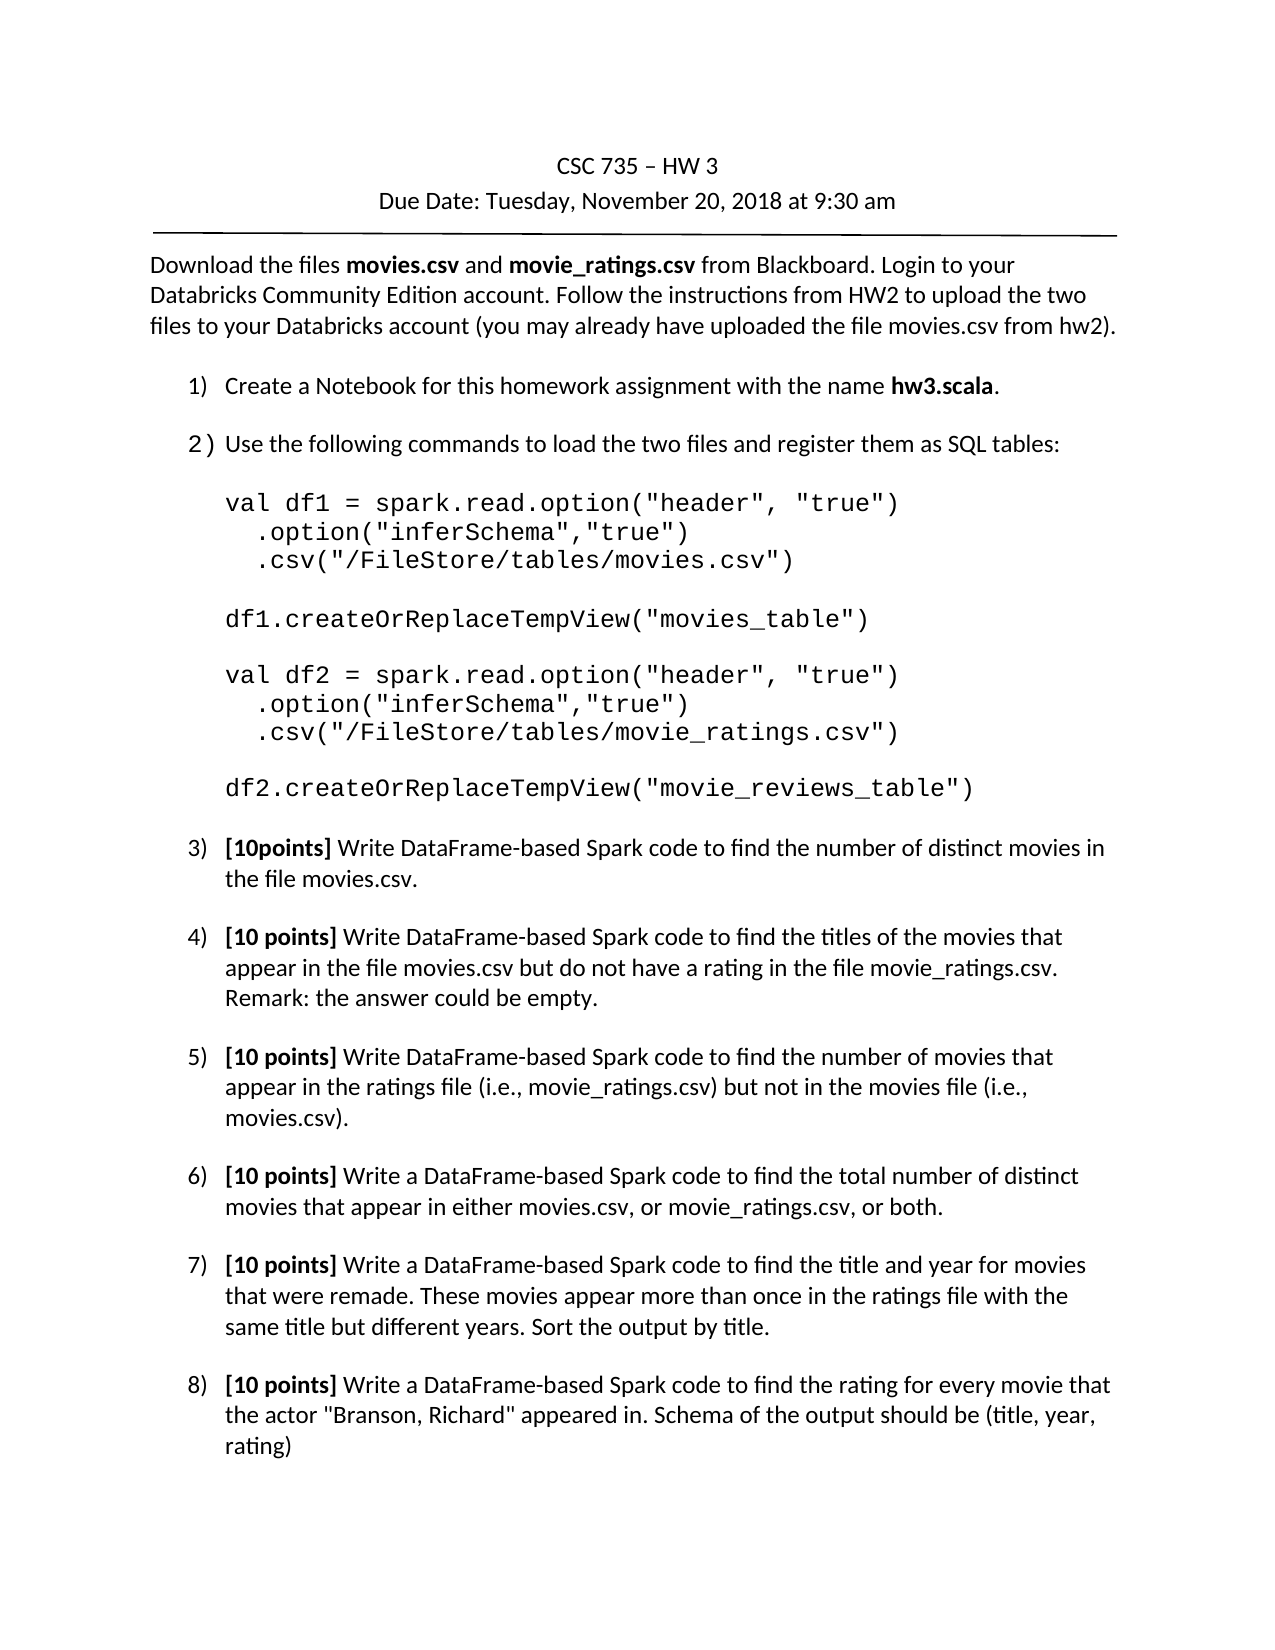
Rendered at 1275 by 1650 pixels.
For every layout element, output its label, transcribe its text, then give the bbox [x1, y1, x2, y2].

list [10 points] Write a DataFrame-based Spark code to find the rating for every movie that the actor "Branson, Richard" appeared in. Schema of the output should be (title, year, rating) [187, 1369, 1125, 1461]
list Create a Notebook for this homework assignment with the name hw3.scala. [187, 370, 1125, 428]
text Download the files movies.csv and movie_ratings.csv from Blackboard. Login to your Databricks Community Edition account. Follow the instructions from HW2 to upload the two files to your Databricks account (you may already have uploaded the file movies.csv from hw2). [150, 249, 1125, 341]
list df2.createOrReplaceTempView("movie_reviews_table") [225, 776, 1125, 832]
list [10 points] Write DataFrame-based Spark code to find the number of movies that appear in the ratings file (i.e., movie_ratings.csv) but not in the movies file (i.e., movies.csv). [187, 1041, 1125, 1161]
list .csv("/FileStore/tables/movie_ratings.csv") [225, 719, 1125, 776]
list [10points] Write DataFrame-based Spark code to find the number of distinct movies in the file movies.csv. [187, 832, 1125, 921]
list [10 points] Write a DataFrame-based Spark code to find the title and year for movies that were remade. These movies appear more than once in the ratings file with the same title but different years. Sort the output by title. [187, 1249, 1125, 1369]
text CSC 735 – HW 3 Due Date: Tuesday, November 20, 2018 at 9:30 am [150, 150, 1125, 216]
list [10 points] Write DataFrame-based Spark code to find the titles of the movies that appear in the file movies.csv but do not have a rating in the file movie_ratings.csv. Remark: the answer could be empty. [187, 921, 1125, 1041]
list [10 points] Write a DataFrame-based Spark code to find the total number of distinct movies that appear in either movies.csv, or movie_ratings.csv, or both. [187, 1161, 1125, 1249]
list Use the following commands to load the two files and register them as SQL tables: val df1 = spark.read.option("header", "true") .option("inferSchema","true") .csv("/FileStore/tables/movies.csv") df1.createOrReplaceTempView("movies_table") val df2 = spark.read.option("header", "true") .option("inferSchema","true") [187, 428, 1125, 719]
